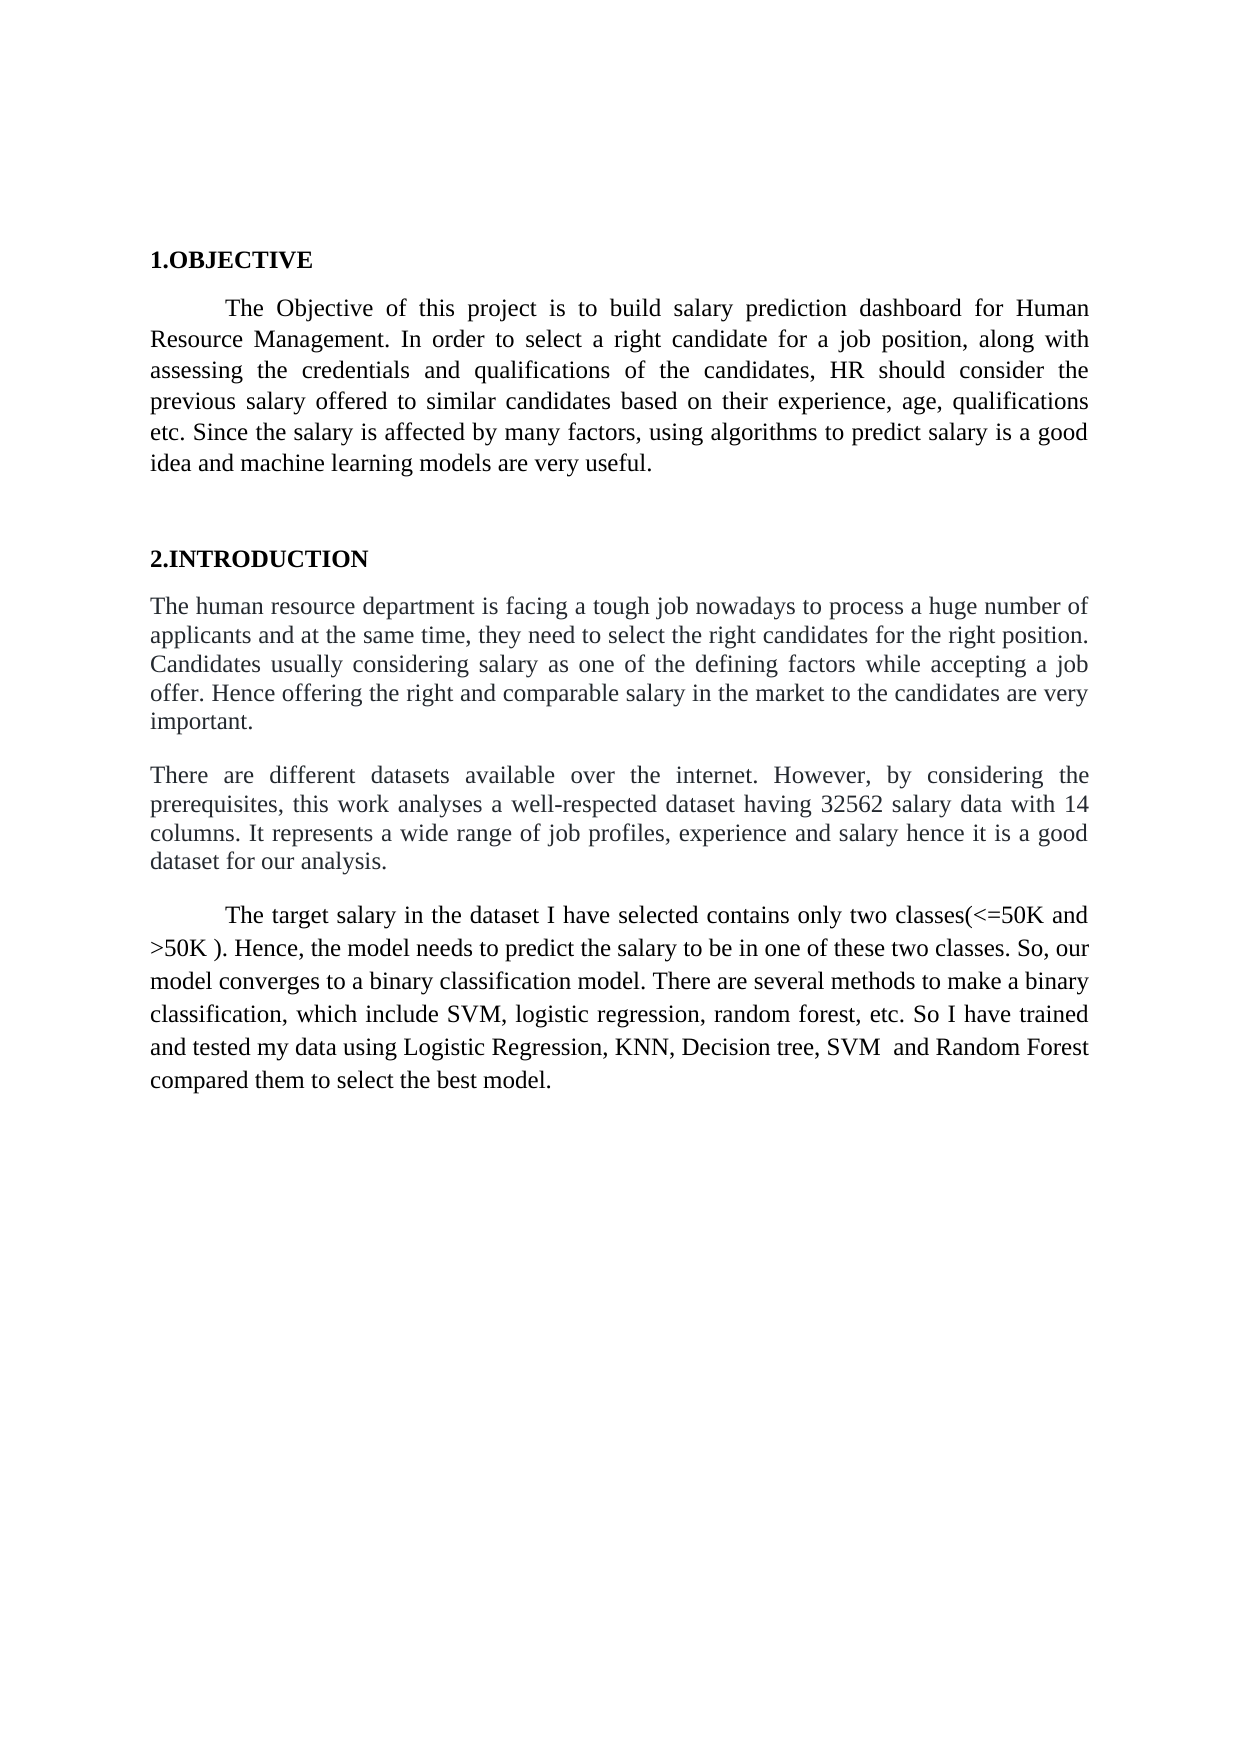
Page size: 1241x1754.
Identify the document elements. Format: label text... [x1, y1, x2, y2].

text 1.OBJECTIVE [150, 245, 1090, 274]
text There are different datasets available over the internet. However, by considering the prerequisites, this work analyses a well-respected dataset having 32562 salary data with 14 columns. It represents a wide range of job profiles, experience and salary hence it is a good dataset for our analysis. [150, 760, 1090, 875]
text The target salary in the dataset I have selected contains only two classes(<=50K and >50K ). Hence, the model needs to predict the salary to be in one of these two classes. So, our model converges to a binary classification model. There are several methods to make a binary classification, which include SVM, logistic regression, random forest, etc. So I have trained and tested my data using Logistic Regression, KNN, Decision tree, SVM and Random Forest compared them to select the best model. [150, 900, 1090, 1094]
text The Objective of this project is to build salary prediction dashboard for Human Resource Management. In order to select a right candidate for a job position, along with assessing the credentials and qualifications of the candidates, HR should consider the previous salary offered to similar candidates based on their experience, age, qualifications etc. Since the salary is affected by many factors, using algorithms to predict salary is a good idea and machine learning models are very useful. [150, 293, 1090, 477]
text 2.INTRODUCTION [150, 544, 1090, 572]
text The human resource department is facing a tough job nowadays to process a huge number of applicants and at the same time, they need to select the right candidates for the right position. Candidates usually considering salary as one of the defining factors while accepting a job offer. Hence offering the right and comparable salary in the market to the candidates are very important. [150, 591, 1090, 735]
